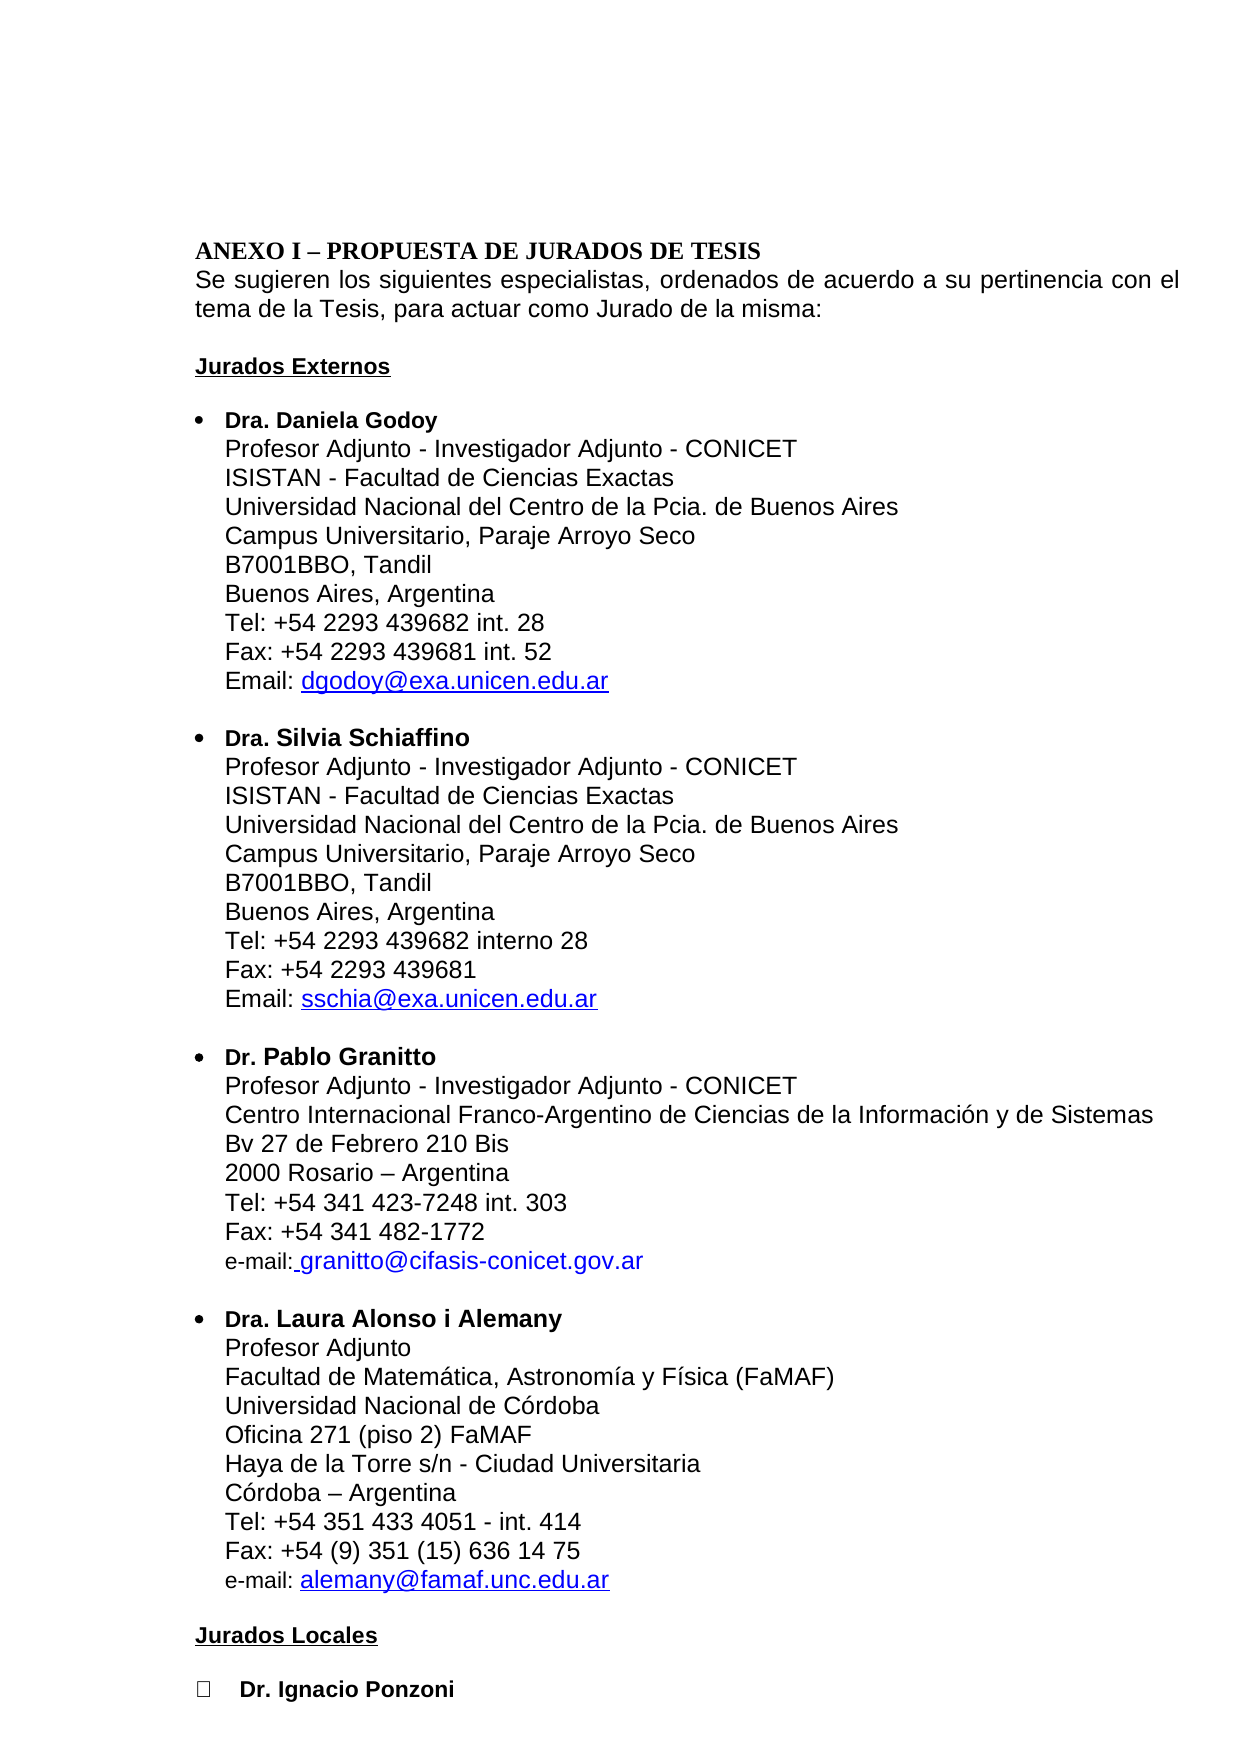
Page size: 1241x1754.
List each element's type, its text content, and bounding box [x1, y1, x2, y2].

text e-mail: granitto@cifasis-conicet.gov.ar [195, 1246, 1181, 1304]
text ANEXO I – PROPUESTA DE JURADOS DE TESIS [195, 236, 1181, 265]
text Email: sschia@exa.unicen.edu.ar [224, 984, 1181, 1042]
text ISISTAN - Facultad de Ciencias Exactas Universidad Nacional del Centro de de Buenos Aires [194, 463, 1181, 521]
text Tel: +54 341 423-7248 int. 303 Fax: +54 341 482-1772 [224, 1187, 1181, 1246]
text Jurados Externos [195, 352, 1181, 379]
text Facultad de Matemática, Astronomía y Física (FaMAF) Universidad Nacional de Córdoba Oficina 271 (piso 2) FaMAF Haya de s/n - Ciudad Universitaria Córdoba – Argentina Tel: +54 351 433 4051 - int. 414 Fax: +54 (9) 351 (15) 636 14 75 e-mail: alemany@famaf.unc.edu.ar [224, 1362, 1181, 1594]
text ISISTAN - Facultad de Ciencias Exactas Universidad Nacional del Centro de de Buenos Aires [194, 781, 1181, 839]
text Campus Universitario, Paraje Arroyo Seco B7001BBO, Tandil Buenos Aires, Argentina Tel: +54 2293 439682 int. 28 Fax: +54 2293 439681 int. 52 Email: dgodoy@exa.unicen.edu.ar [224, 521, 1181, 695]
text Jurados Locales [195, 1621, 1181, 1648]
list Dr. Pablo Granitto [195, 1042, 1181, 1071]
text Bv 27 de Febrero 210 Bis 2000 Rosario – Argentina [224, 1129, 1181, 1187]
text Se sugieren los siguientes especialistas, ordenados de acuerdo a su pertinencia con el tema de , para actuar como Jurado de la misma: [195, 265, 1181, 323]
text Centro Internacional Franco-Argentino de Ciencias de y de Sistemas [224, 1100, 1181, 1129]
text Campus Universitario, Paraje Arroyo Seco B7001BBO, Tandil Buenos Aires, Argentina Tel: +54 2293 439682 interno 28 Fax: +54 2293 439681 [224, 839, 1181, 984]
text Profesor Adjunto - Investigador Adjunto - CONICET [195, 1071, 1181, 1100]
text Profesor Adjunto - Investigador Adjunto - CONICET [224, 434, 1181, 463]
text Profesor Adjunto [195, 1333, 1181, 1362]
text Profesor Adjunto - Investigador Adjunto - CONICET [224, 751, 1181, 781]
list Dra. Silvia Schiaffino [195, 722, 1181, 751]
list Dr. Ignacio Ponzoni [195, 1676, 1181, 1703]
list Dra. Daniela Godoy [195, 407, 1181, 434]
list Dra. Laura Alonso i Alemany [195, 1304, 1181, 1333]
